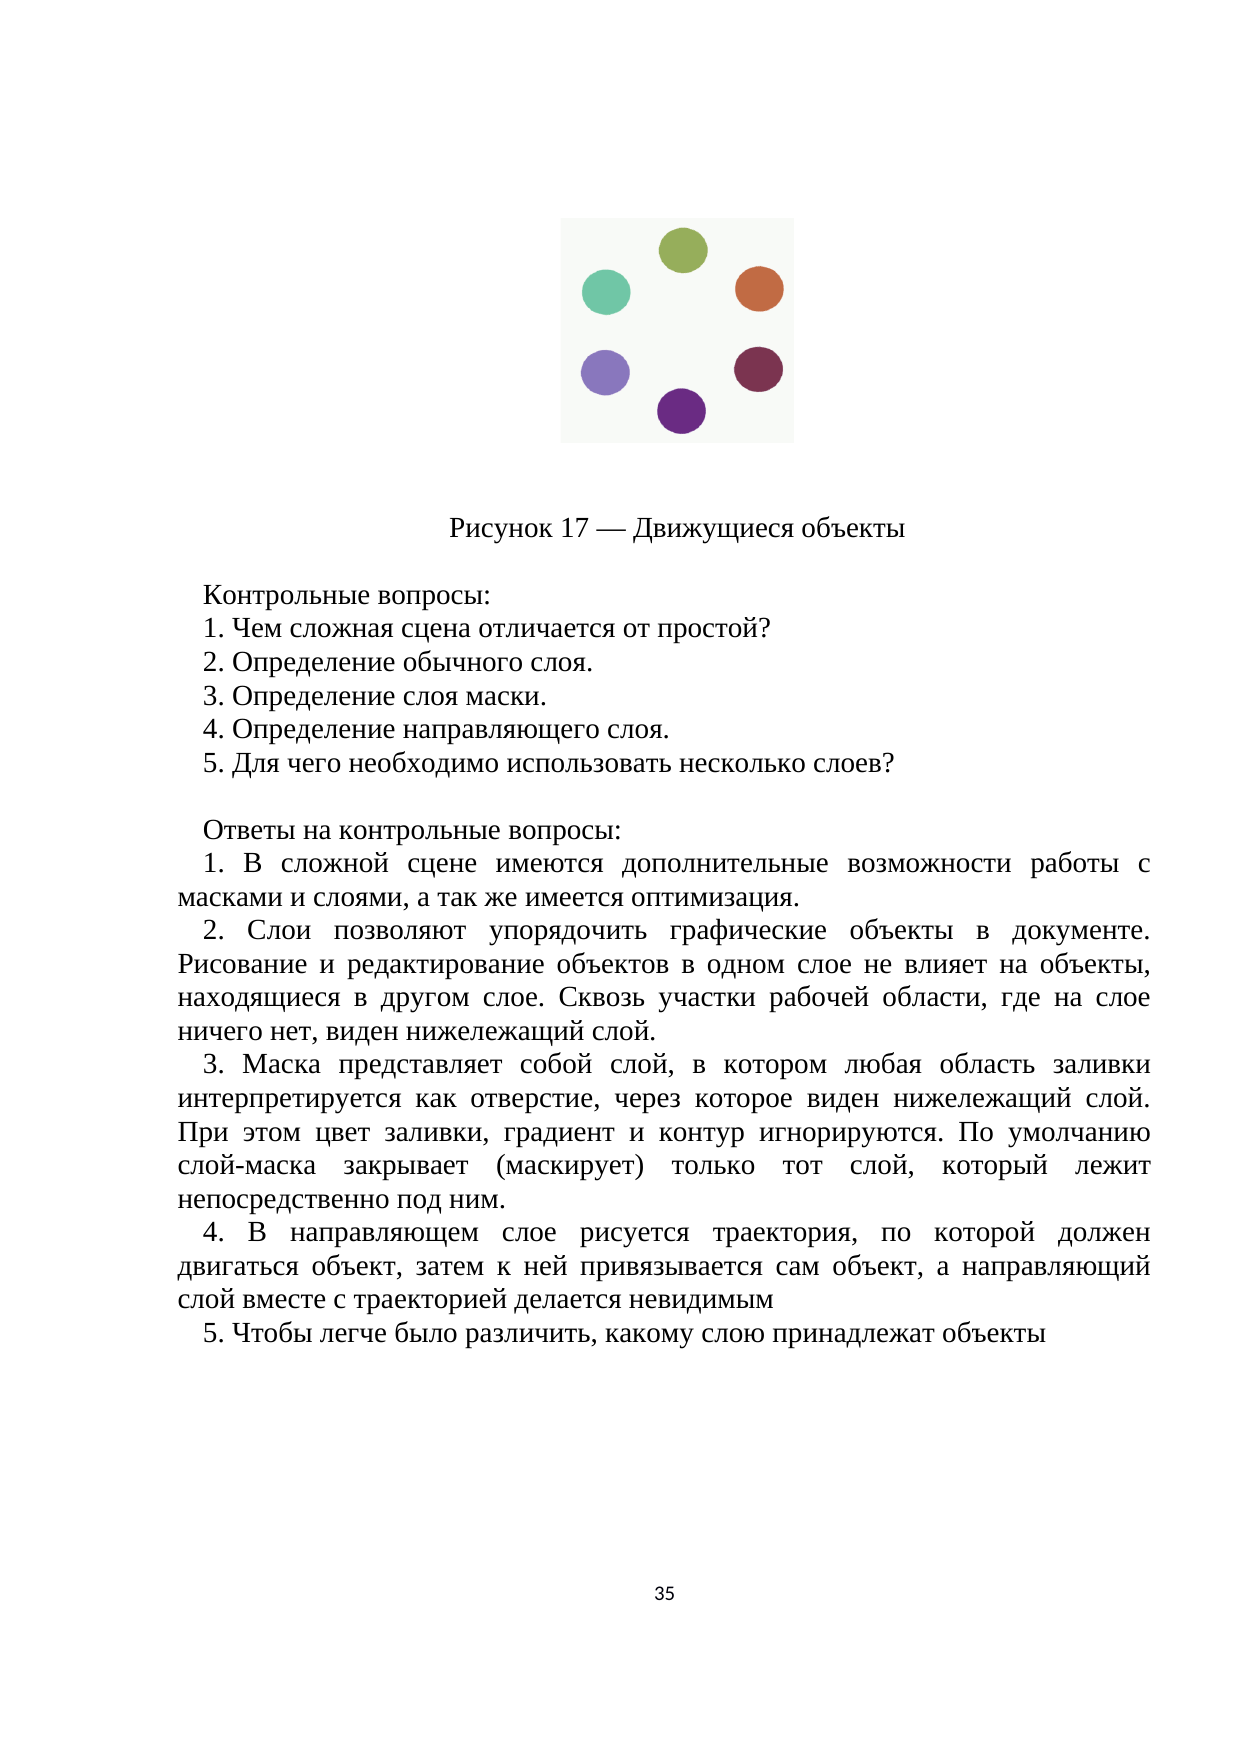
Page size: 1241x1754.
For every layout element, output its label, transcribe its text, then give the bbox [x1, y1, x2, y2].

text Ответы на контрольные вопросы: [177, 812, 1152, 845]
text 5. Чтобы легче было различить, какому слою принадлежат объекты [177, 1315, 1152, 1348]
text 3. Определение слоя маски. [177, 678, 1152, 711]
text 4. В направляющем слое рисуется траектория, по которой должен двигаться объект, затем к ней привязывается сам объект, а направляющий слой вместе с траекторией делается невидимым [177, 1214, 1152, 1315]
text 2. Слои позволяют упорядочить графические объекты в документе. Рисование и редактирование объектов в одном слое не влияет на объекты, находящиеся в другом слое. Сквозь участки рабочей области, где на слое ничего нет, виден нижележащий слой. [177, 912, 1152, 1047]
text 3. Маска представляет собой слой, в котором любая область заливки интерпретируется как отверстие, через которое виден нижележащий слой. При этом цвет заливки, градиент и контур игнорируются. По умолчанию слой-маска закрывает (маскирует) только тот слой, который лежит непосредственно под ним. [177, 1047, 1152, 1214]
text Контрольные вопросы: [177, 577, 1152, 611]
text 5. Для чего необходимо использовать несколько слоев? [177, 745, 1152, 778]
text 1. Чем сложная сцена отличается от простой? [177, 611, 1152, 644]
text 4. Определение направляющего слоя. [177, 711, 1152, 745]
text 2. Определение обычного слоя. [177, 644, 1152, 678]
text 1. В сложной сцене имеются дополнительные возможности работы с масками и слоями, а так же имеется оптимизация. [177, 845, 1152, 912]
text Рисунок 17 — Движущиеся объекты [177, 510, 1152, 543]
picture [560, 218, 794, 443]
